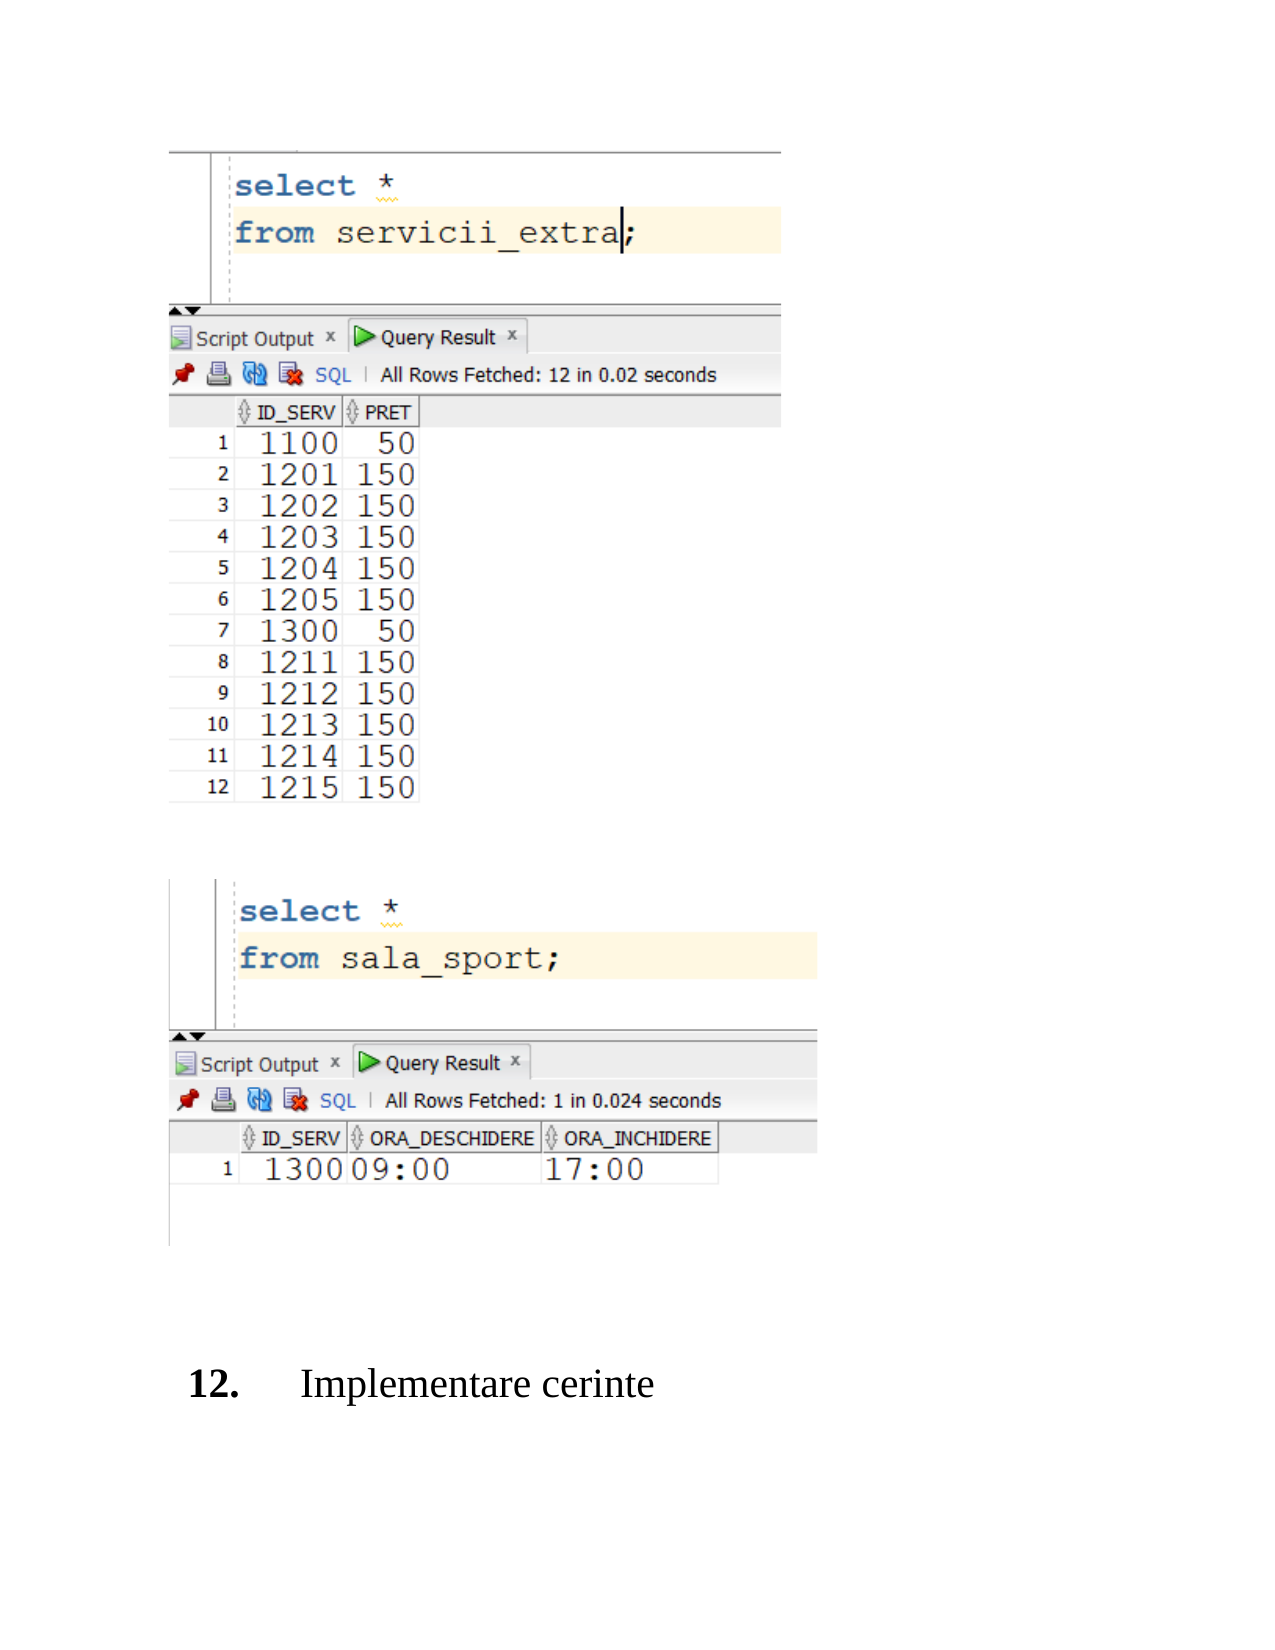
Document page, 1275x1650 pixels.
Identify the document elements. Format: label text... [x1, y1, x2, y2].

list Implementare cerinte [187, 1358, 1125, 1406]
